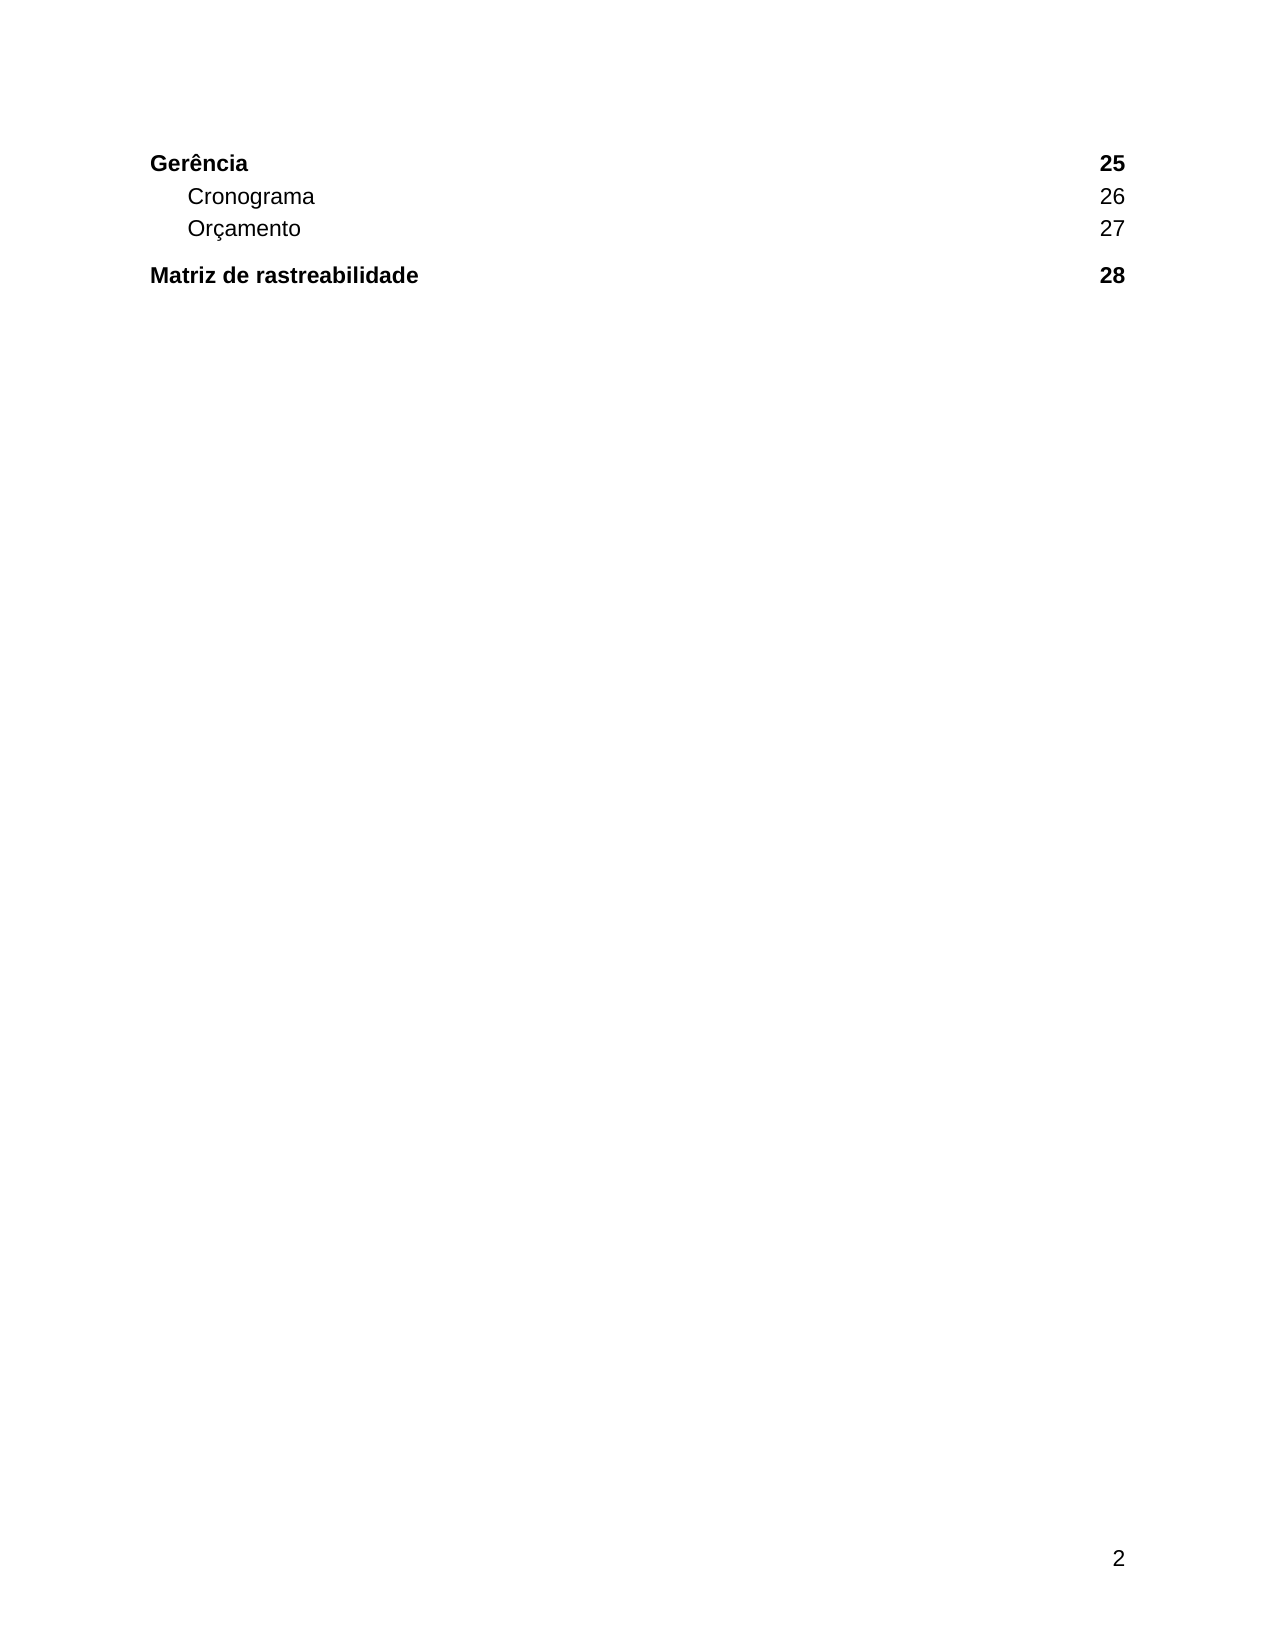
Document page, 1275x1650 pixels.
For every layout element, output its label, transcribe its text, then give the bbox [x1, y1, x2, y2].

text Orçamento 27 [187, 215, 1125, 242]
text Cronograma 26 [187, 183, 1125, 209]
text Matriz de rastreabilidade 28 [150, 262, 1125, 289]
text Gerência 25 [150, 150, 1125, 176]
